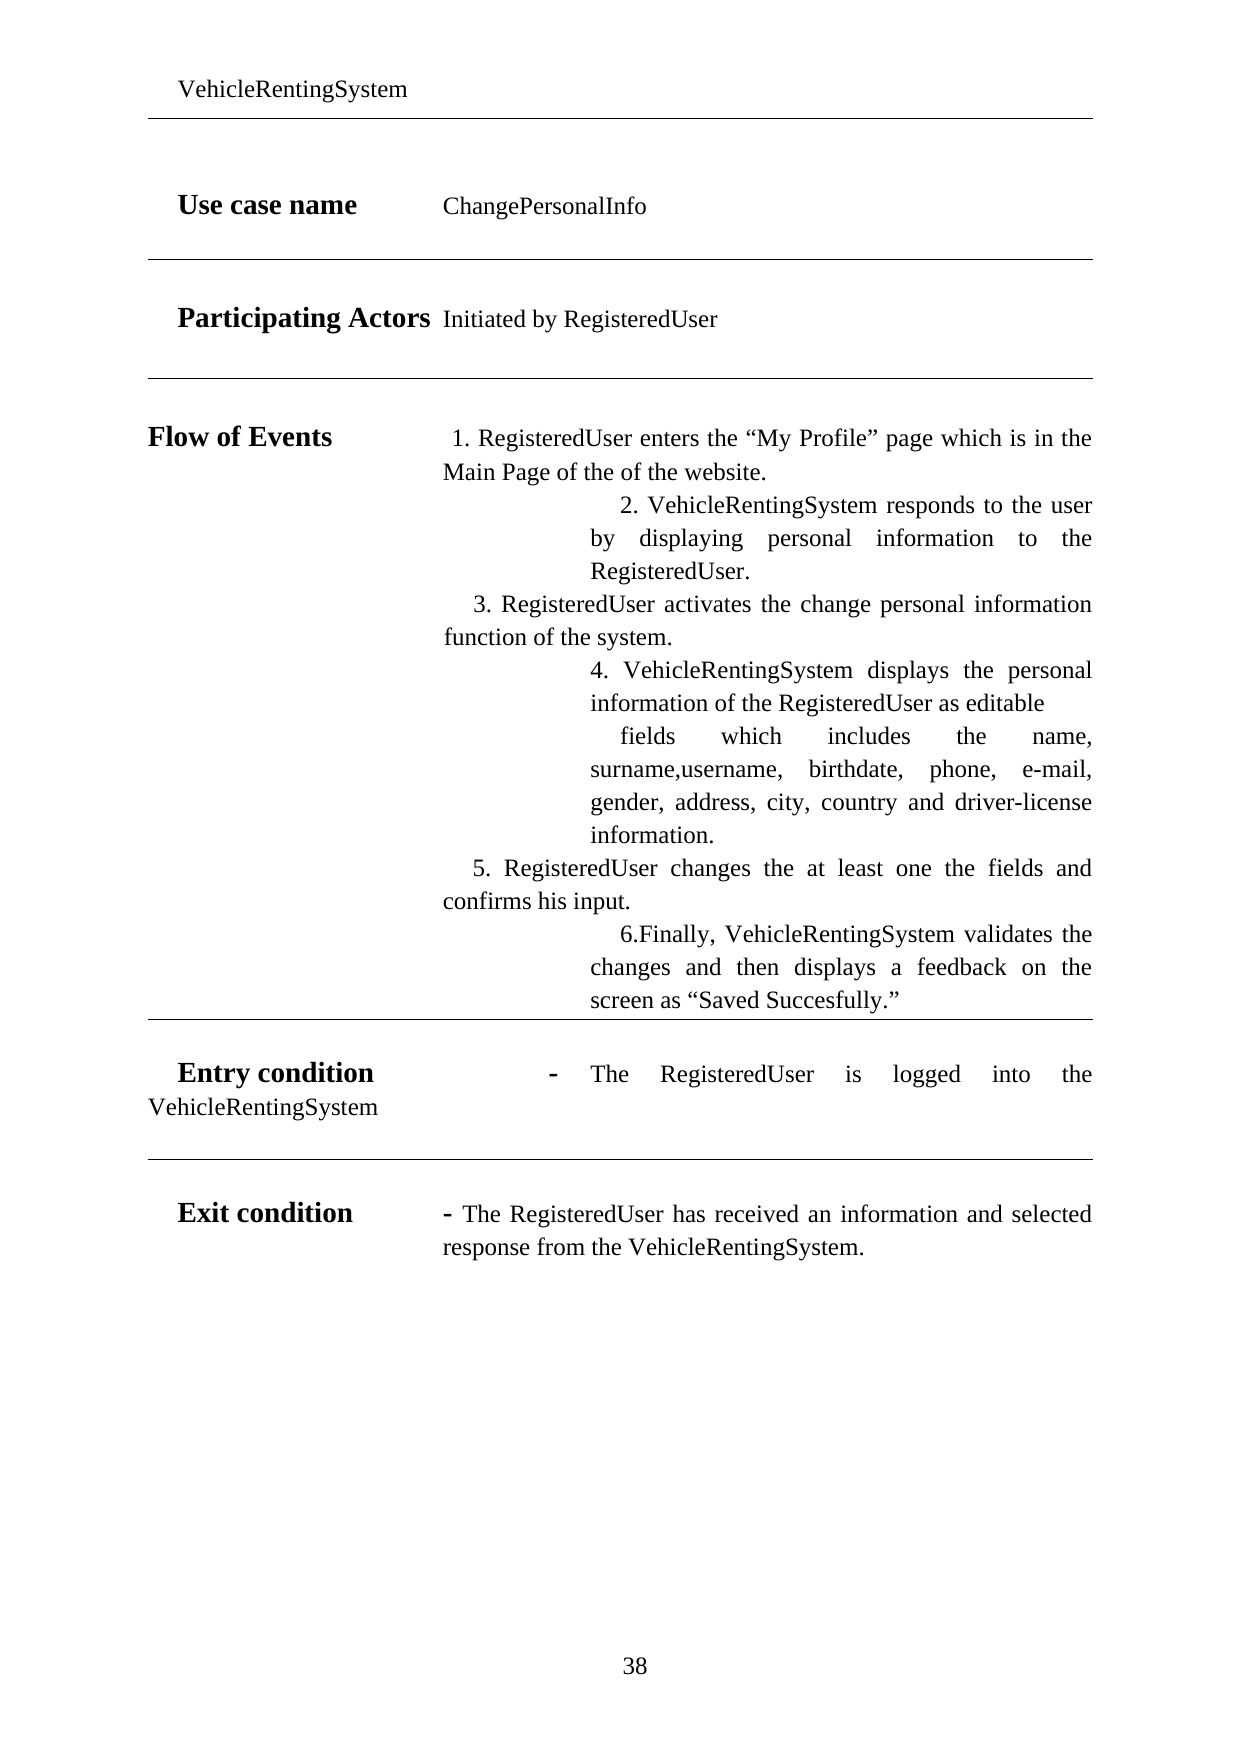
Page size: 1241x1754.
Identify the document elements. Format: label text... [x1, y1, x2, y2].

text Flow of Events 1. RegisteredUser enters the “My Profile” page which is in the Main Page of the of the website. [148, 419, 1093, 486]
text 6.Finally, VehicleRentingSystem validates the changes and then displays a feedback on the screen as “Saved Succesfully.” [590, 919, 1093, 1014]
text Participating Actors Initiated by RegisteredUser [148, 301, 1093, 334]
text 2. VehicleRentingSystem responds to the user by displaying personal information to the RegisteredUser. [590, 490, 1093, 585]
text 4. VehicleRentingSystem displays the personal information of the RegisteredUser as editable [516, 655, 1093, 717]
text Exit condition - The RegisteredUser has received an information and selected response from the VehicleRentingSystem. [148, 1192, 1093, 1261]
text fields which includes the name, surname,username, birthdate, phone, e-mail, gender, address, city, country and driver-license information. [590, 721, 1093, 849]
text Entry condition - The RegisteredUser is logged into the VehicleRentingSystem [148, 1055, 1093, 1121]
text 5. RegisteredUser changes the at least one the fields and confirms his input. [443, 853, 1093, 915]
text Use case name ChangePersonalInfo [148, 187, 1093, 221]
text 3. RegisteredUser activates the change personal information function of the system. [443, 589, 1093, 651]
